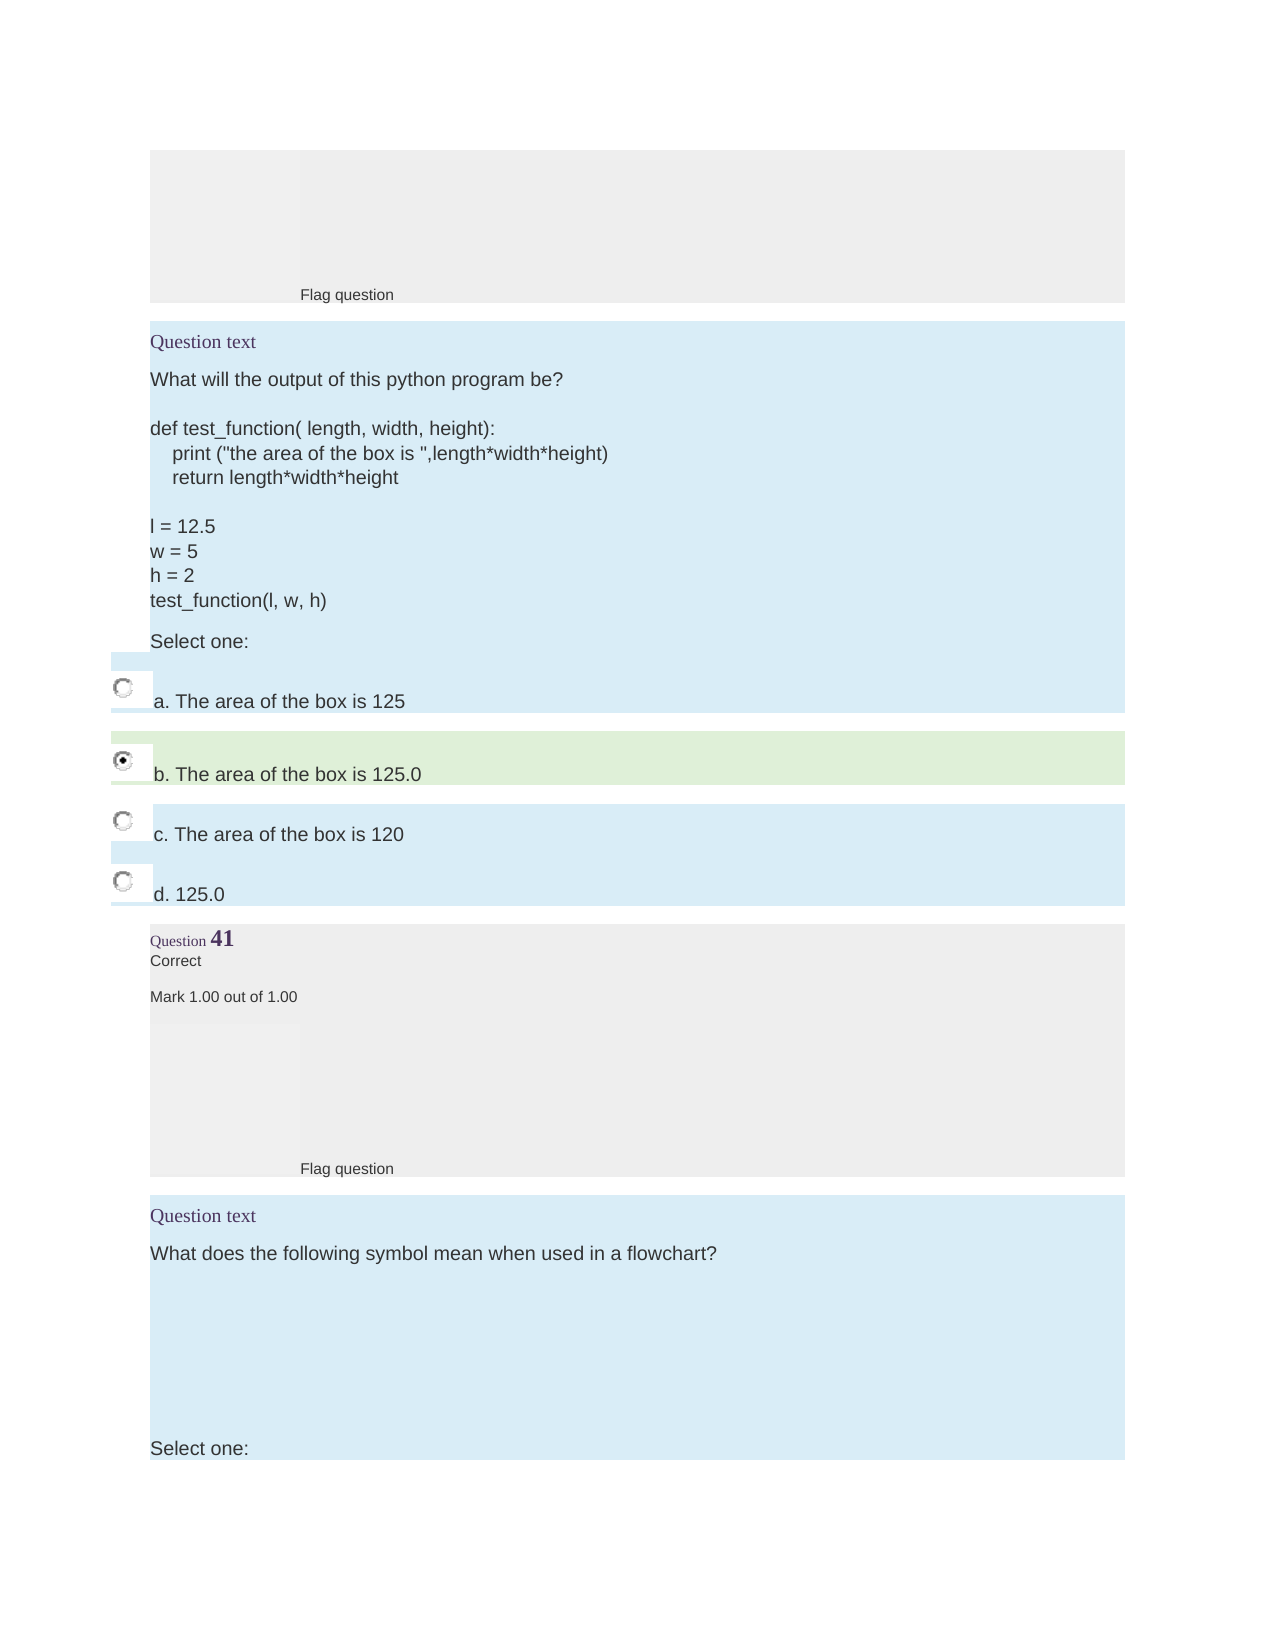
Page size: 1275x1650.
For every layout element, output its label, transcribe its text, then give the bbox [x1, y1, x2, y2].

text b. The area of the box is 125.0 [111, 731, 1125, 785]
subtitle Question 41 [150, 924, 1125, 952]
text Flag question [150, 1024, 1125, 1177]
subtitle Question text [150, 1195, 1125, 1227]
text Flag question [150, 150, 1125, 303]
text Correct [150, 952, 1125, 970]
text c. The area of the box is 120 [111, 804, 1125, 846]
text a. The area of the box is 125 [111, 671, 1125, 713]
text d. 125.0 [111, 864, 1125, 906]
text Select one: [150, 630, 1125, 652]
subtitle Question text [150, 321, 1125, 353]
text Mark 1.00 out of 1.00 [150, 988, 1125, 1006]
text What will the output of this python program be? def test_function( length, width, height): print ("the area of the box is ",length*width*height) return length*width*height l = 12.5 w = 5 h = 2 test_function(l, w, h) [150, 368, 1125, 611]
text Select one: [150, 1437, 1125, 1460]
text What does the following symbol mean when used in a flowchart? [150, 1242, 1125, 1265]
